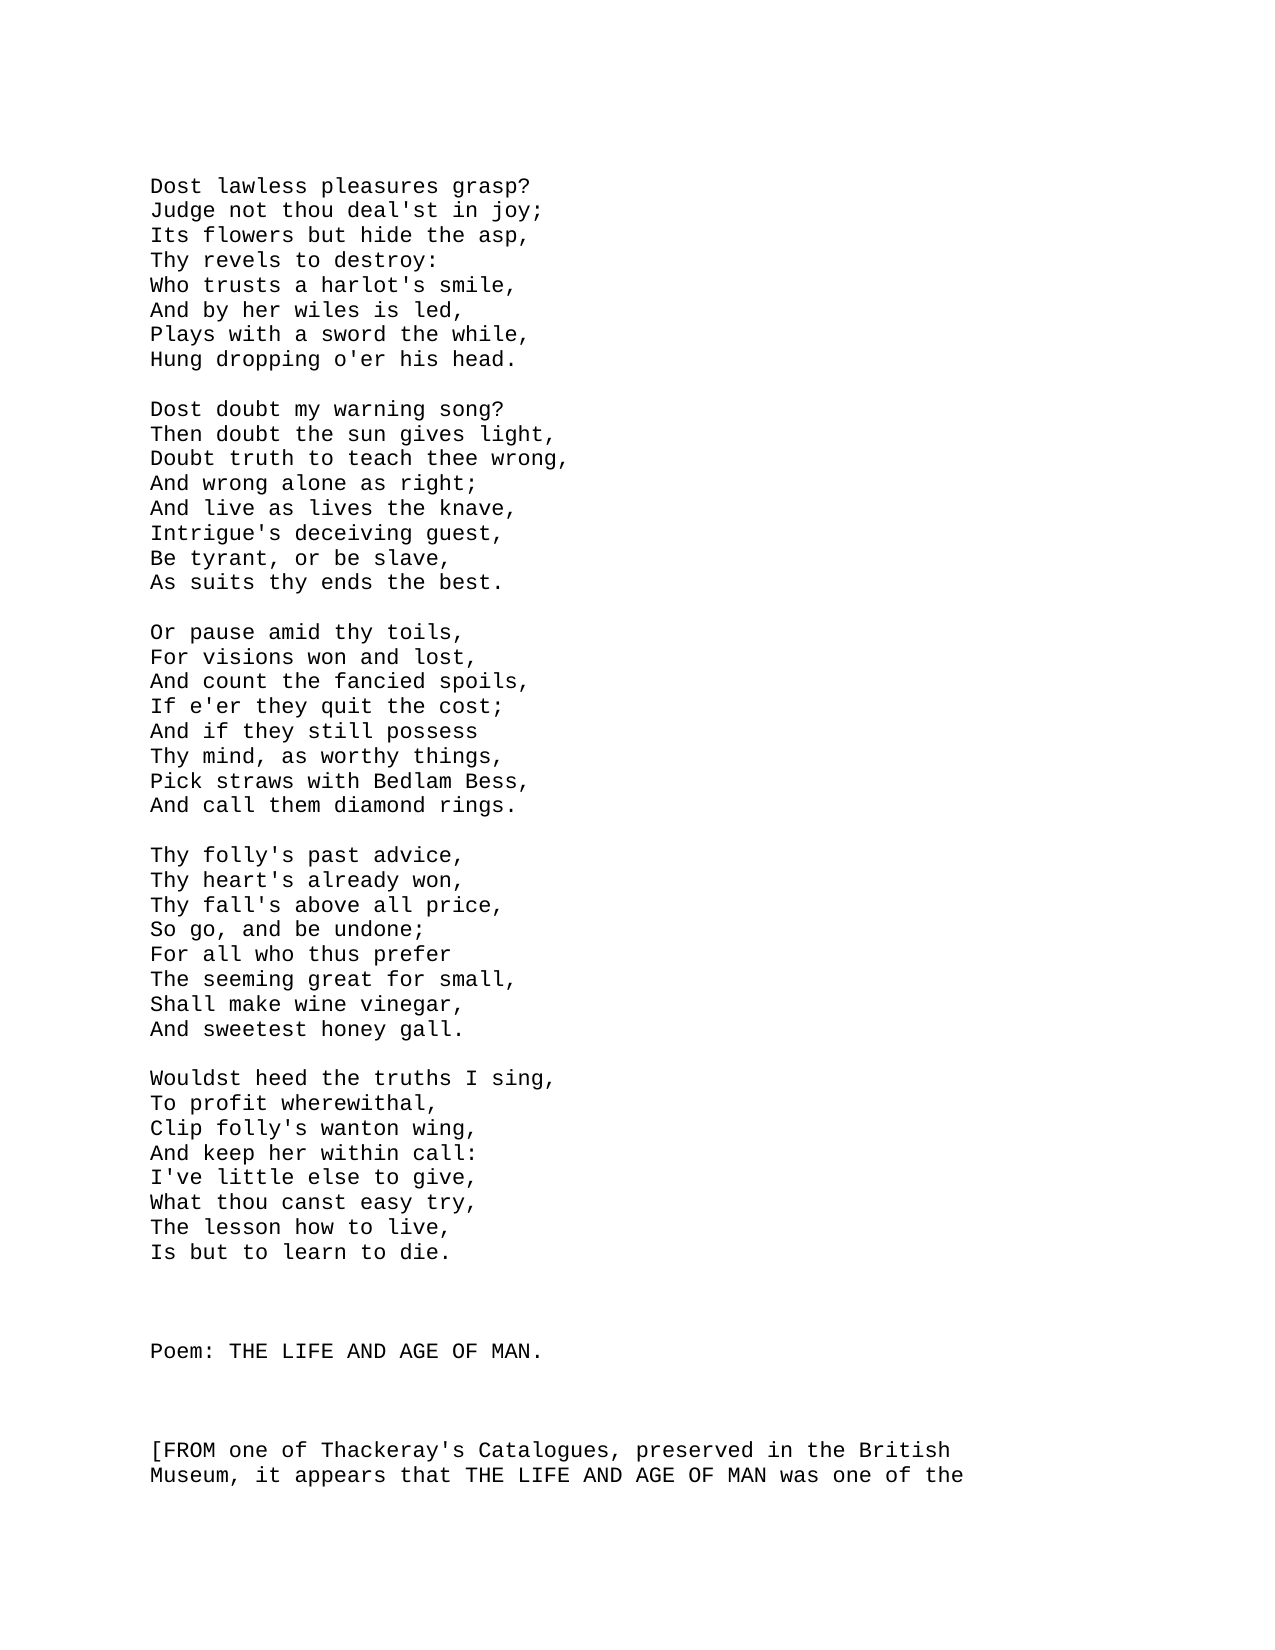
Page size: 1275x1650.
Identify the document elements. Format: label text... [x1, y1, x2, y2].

text Doubt truth to teach thee wrong, [150, 447, 1125, 472]
text Judge not thou deal'st in joy; [150, 199, 1125, 224]
text Museum, it appears that THE LIFE AND AGE OF MAN was one of the [150, 1464, 1125, 1489]
text Is but to learn to die. [150, 1241, 1125, 1266]
text And wrong alone as right; [150, 472, 1125, 497]
text And if they still possess [150, 720, 1125, 745]
text Thy heart's already won, [150, 869, 1125, 894]
text And by her wiles is led, [150, 299, 1125, 323]
text Its flowers but hide the asp, [150, 224, 1125, 249]
text The seeming great for small, [150, 968, 1125, 993]
text Dost lawless pleasures grasp? [150, 175, 1125, 199]
text Thy fall's above all price, [150, 894, 1125, 918]
text Dost doubt my warning song? [150, 398, 1125, 423]
text As suits thy ends the best. [150, 571, 1125, 596]
text Who trusts a harlot's smile, [150, 274, 1125, 299]
text Poem: THE LIFE AND AGE OF MAN. [150, 1340, 1125, 1365]
text For all who thus prefer [150, 943, 1125, 968]
text Thy folly's past advice, [150, 844, 1125, 869]
text Or pause amid thy toils, [150, 621, 1125, 646]
text And sweetest honey gall. [150, 1018, 1125, 1042]
text Wouldst heed the truths I sing, [150, 1067, 1125, 1092]
text And live as lives the knave, [150, 497, 1125, 522]
text Be tyrant, or be slave, [150, 547, 1125, 571]
text Intrigue's deceiving guest, [150, 522, 1125, 547]
text Plays with a sword the while, [150, 323, 1125, 348]
text If e'er they quit the cost; [150, 695, 1125, 720]
text So go, and be undone; [150, 918, 1125, 943]
text I've little else to give, [150, 1166, 1125, 1191]
text The lesson how to live, [150, 1216, 1125, 1241]
text [FROM one of Thackeray's Catalogues, preserved in the British [150, 1439, 1125, 1464]
text And count the fancied spoils, [150, 671, 1125, 695]
text Thy revels to destroy: [150, 249, 1125, 274]
text Then doubt the sun gives light, [150, 423, 1125, 447]
text What thou canst easy try, [150, 1191, 1125, 1216]
text For visions won and lost, [150, 646, 1125, 671]
text And call them diamond rings. [150, 794, 1125, 819]
text Clip folly's wanton wing, [150, 1117, 1125, 1142]
text Thy mind, as worthy things, [150, 745, 1125, 770]
text To profit wherewithal, [150, 1092, 1125, 1117]
text Hung dropping o'er his head. [150, 348, 1125, 373]
text Shall make wine vinegar, [150, 993, 1125, 1018]
text And keep her within call: [150, 1142, 1125, 1166]
text Pick straws with Bedlam Bess, [150, 770, 1125, 794]
